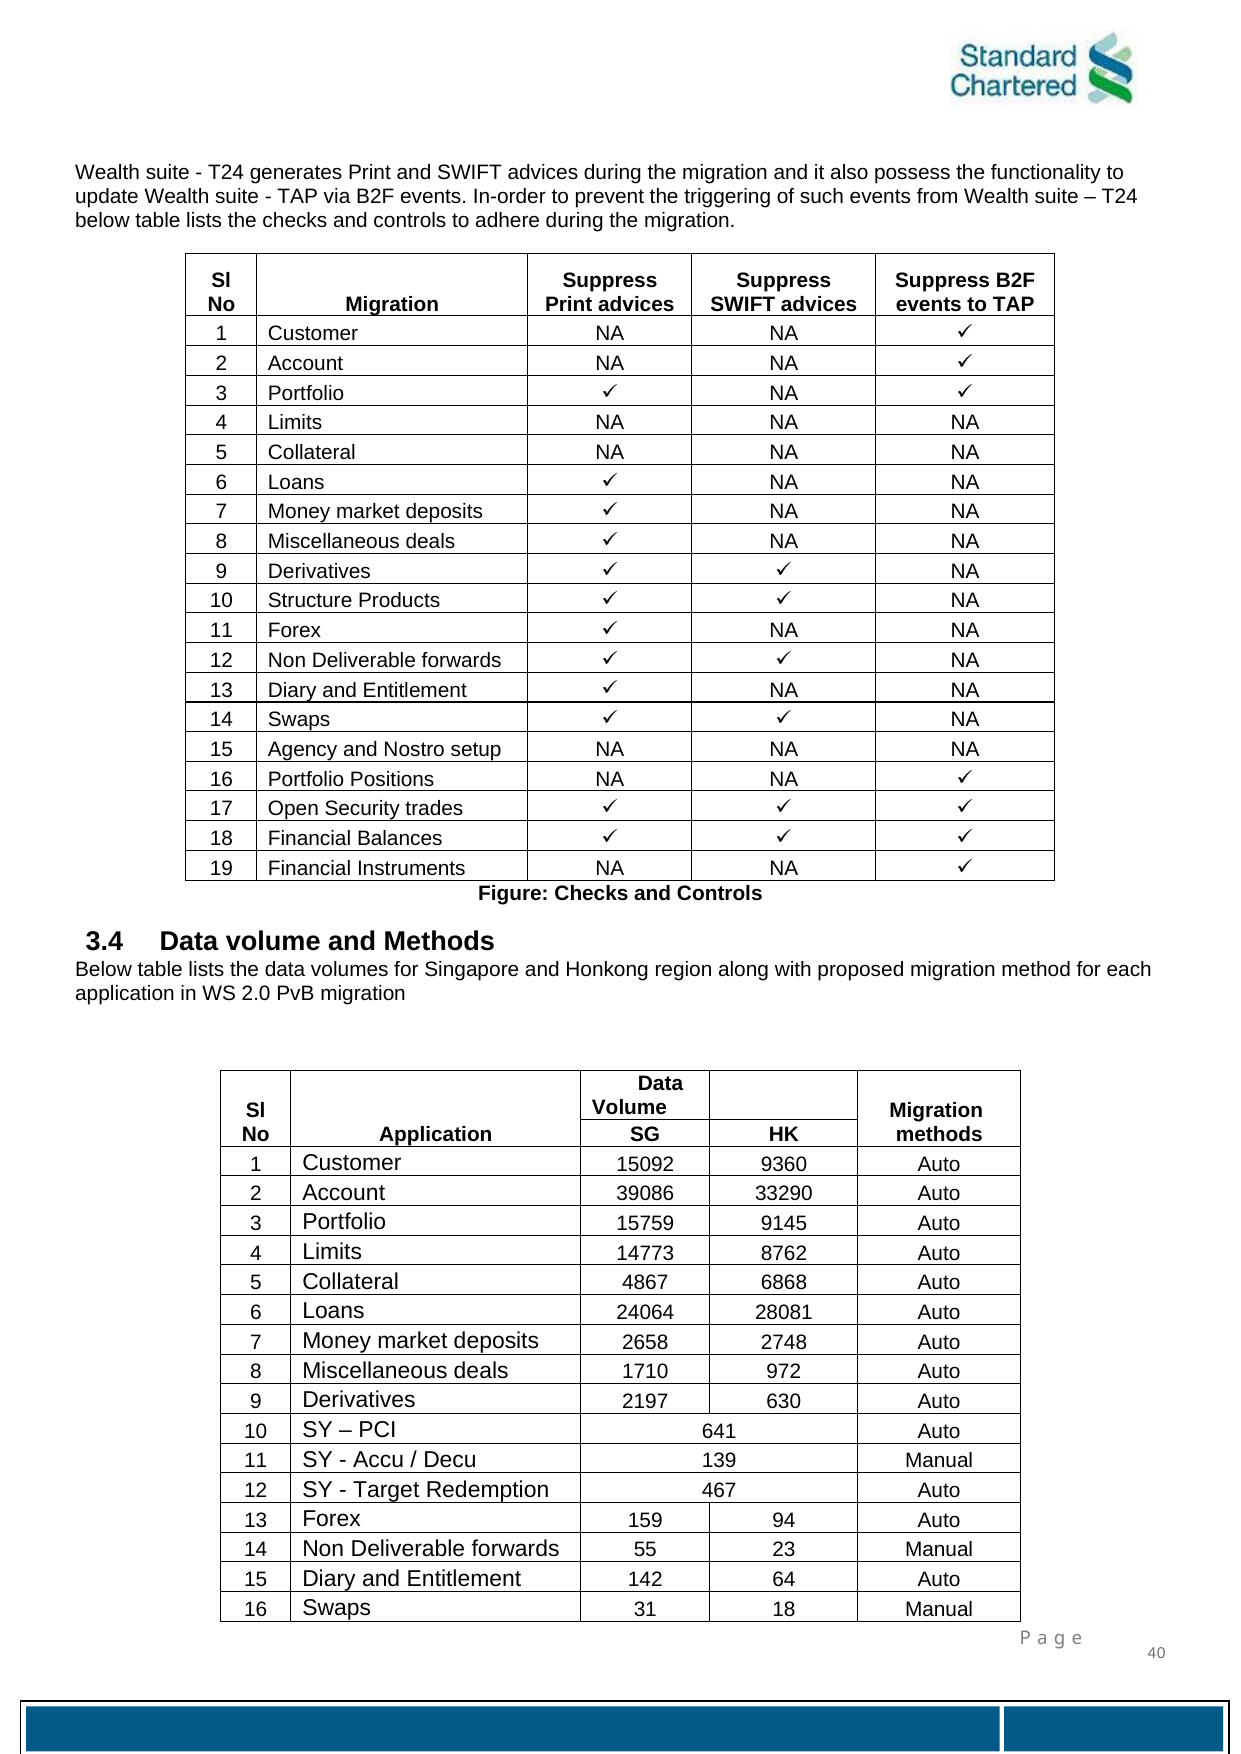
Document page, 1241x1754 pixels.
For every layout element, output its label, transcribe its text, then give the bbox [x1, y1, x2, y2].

table_cell 142 [581, 1562, 709, 1591]
table_header Suppress B2F events to TAP [876, 254, 1054, 315]
table_cell 10 [186, 584, 256, 612]
table_cell 64 [710, 1562, 857, 1591]
table_cell 14 [221, 1533, 290, 1561]
table_cell 4867 [581, 1265, 709, 1294]
table_cell NA [528, 851, 691, 879]
table_cell 4 [186, 406, 256, 434]
table_cell 15 [221, 1562, 290, 1591]
table_cell [528, 673, 691, 701]
table_cell 23 [710, 1533, 857, 1561]
table_cell 11 [186, 613, 256, 642]
table_cell 1710 [581, 1355, 709, 1383]
table_cell 6868 [710, 1265, 857, 1294]
table_cell 12 [221, 1473, 290, 1502]
table_cell NA [692, 316, 875, 345]
table_cell [876, 791, 1054, 820]
table_cell 13 [221, 1503, 290, 1532]
table_cell [692, 554, 875, 583]
table_cell Auto [858, 1414, 1020, 1442]
table_cell [692, 703, 875, 731]
table_cell NA [876, 435, 1054, 464]
table_cell Auto [858, 1236, 1020, 1264]
table_cell NA [692, 762, 875, 790]
table_cell Structure Products [257, 584, 527, 612]
table_cell Account [257, 346, 527, 375]
table_header Application [291, 1071, 580, 1146]
table_cell 4 [221, 1236, 290, 1264]
table_cell Financial Instruments [257, 851, 527, 879]
table_cell 55 [581, 1533, 709, 1561]
table_cell [528, 376, 691, 404]
table_cell Portfolio [257, 376, 527, 404]
table_cell Money market deposits [291, 1325, 580, 1353]
table_cell 94 [710, 1503, 857, 1532]
table_cell NA [692, 346, 875, 375]
table_cell 9360 [710, 1147, 857, 1175]
table_cell NA [692, 376, 875, 404]
table_cell Auto [858, 1355, 1020, 1383]
table_cell Auto [858, 1384, 1020, 1413]
table_cell 8 [221, 1355, 290, 1383]
table_cell 1 [186, 316, 256, 345]
table_cell HK [710, 1120, 857, 1146]
table_cell SY – PCI [291, 1414, 580, 1442]
table_cell 2748 [710, 1325, 857, 1353]
table_cell Collateral [257, 435, 527, 464]
table_cell 12 [186, 643, 256, 672]
table_cell Forex [257, 613, 527, 642]
table_cell [692, 821, 875, 850]
table_cell Loans [291, 1295, 580, 1324]
table_cell [528, 524, 691, 553]
table_cell NA [528, 762, 691, 790]
table_cell Limits [257, 406, 527, 434]
table_cell 2 [186, 346, 256, 375]
table_header Migration [257, 254, 527, 315]
table_cell Swaps [257, 703, 527, 731]
text Figure: Checks and Controls [75, 881, 1165, 904]
table_cell [692, 584, 875, 612]
table_cell [876, 376, 1054, 404]
table_cell 2 [221, 1176, 290, 1205]
table_cell NA [876, 613, 1054, 642]
table_cell 9145 [710, 1206, 857, 1235]
table_cell 6 [186, 465, 256, 493]
table_header Suppress Print advices [528, 254, 691, 315]
table_cell 24064 [581, 1295, 709, 1324]
table_cell 39086 [581, 1176, 709, 1205]
table_cell Auto [858, 1147, 1020, 1175]
table_header Sl No [221, 1071, 290, 1146]
table_cell 14 [186, 703, 256, 731]
table_header Sl No [186, 254, 256, 315]
table_cell Auto [858, 1503, 1020, 1532]
table_cell [528, 791, 691, 820]
table_cell Auto [858, 1325, 1020, 1353]
table_cell Non Deliverable forwards [291, 1533, 580, 1561]
table_cell 18 [710, 1592, 857, 1621]
table_cell NA [876, 465, 1054, 493]
table_cell 139 [581, 1444, 857, 1472]
table_cell 15092 [581, 1147, 709, 1175]
table_cell Non Deliverable forwards [257, 643, 527, 672]
subtitle Data volume and Methods [85, 925, 1165, 957]
table_cell 3 [221, 1206, 290, 1235]
table_cell 2658 [581, 1325, 709, 1353]
table_cell 8 [186, 524, 256, 553]
table_cell 9 [186, 554, 256, 583]
table_cell Customer [291, 1147, 580, 1175]
table_cell NA [528, 316, 691, 345]
table_cell NA [692, 613, 875, 642]
table_cell Auto [858, 1295, 1020, 1324]
table_cell NA [876, 732, 1054, 761]
table_cell NA [692, 851, 875, 879]
table_cell [876, 821, 1054, 850]
picture [950, 29, 1138, 109]
table_cell NA [876, 495, 1054, 523]
table_cell Auto [858, 1473, 1020, 1502]
table_cell NA [876, 524, 1054, 553]
table_cell [876, 346, 1054, 375]
table_cell NA [528, 732, 691, 761]
table_cell NA [528, 435, 691, 464]
table_cell [876, 851, 1054, 879]
table_cell 15759 [581, 1206, 709, 1235]
table_cell 1 [221, 1147, 290, 1175]
table_cell 16 [186, 762, 256, 790]
table_cell SY - Accu / Decu [291, 1444, 580, 1472]
table_cell [528, 643, 691, 672]
table_cell NA [528, 346, 691, 375]
table_cell NA [876, 643, 1054, 672]
table_cell [528, 465, 691, 493]
table_cell Diary and Entitlement [291, 1562, 580, 1591]
table_cell [528, 821, 691, 850]
table_cell Agency and Nostro setup [257, 732, 527, 761]
table_cell 9 [221, 1384, 290, 1413]
table_cell [876, 762, 1054, 790]
table_cell Open Security trades [257, 791, 527, 820]
table_cell 17 [186, 791, 256, 820]
table_cell NA [692, 495, 875, 523]
table_cell Customer [257, 316, 527, 345]
table_cell NA [876, 406, 1054, 434]
table_cell SY - Target Redemption [291, 1473, 580, 1502]
table_cell Portfolio [291, 1206, 580, 1235]
table_cell [876, 316, 1054, 345]
table_cell 641 [581, 1414, 857, 1442]
table_cell 159 [581, 1503, 709, 1532]
table_header Migration methods [858, 1071, 1020, 1146]
table_cell 18 [186, 821, 256, 850]
table_cell Diary and Entitlement [257, 673, 527, 701]
table_cell Forex [291, 1503, 580, 1532]
table_cell Auto [858, 1562, 1020, 1591]
table_cell 3 [186, 376, 256, 404]
table_cell 16 [221, 1592, 290, 1621]
table_cell NA [876, 703, 1054, 731]
table_cell NA [876, 673, 1054, 701]
table_cell Money market deposits [257, 495, 527, 523]
table_cell Account [291, 1176, 580, 1205]
table_cell NA [692, 673, 875, 701]
table_cell 2197 [581, 1384, 709, 1413]
table_cell Auto [858, 1206, 1020, 1235]
table_cell NA [692, 406, 875, 434]
text Wealth suite - T24 generates Print and SWIFT advices during the migration and it also possess the functionality to update Wealth suite - TAP via B2F events. In-order to prevent the triggering of such events from Wealth suite – T24 below table lists the checks and controls to adhere during the migration. [75, 160, 1165, 232]
table_cell Portfolio Positions [257, 762, 527, 790]
table_cell SG [581, 1120, 709, 1146]
table_cell [528, 613, 691, 642]
table_cell NA [692, 435, 875, 464]
table_cell 5 [221, 1265, 290, 1294]
table_cell [528, 495, 691, 523]
table_cell 7 [221, 1325, 290, 1353]
table_header [710, 1071, 857, 1119]
table_cell Auto [858, 1176, 1020, 1205]
table_cell 7 [186, 495, 256, 523]
table_cell [692, 643, 875, 672]
table_cell Manual [858, 1444, 1020, 1472]
table_cell Miscellaneous deals [291, 1355, 580, 1383]
table_cell Swaps [291, 1592, 580, 1621]
table_cell 33290 [710, 1176, 857, 1205]
table_cell 13 [186, 673, 256, 701]
table_cell Auto [858, 1265, 1020, 1294]
table_cell 467 [581, 1473, 857, 1502]
table_header Suppress SWIFT advices [692, 254, 875, 315]
table_cell Loans [257, 465, 527, 493]
table_cell NA [876, 584, 1054, 612]
table_cell 972 [710, 1355, 857, 1383]
table_cell [528, 554, 691, 583]
table_cell 11 [221, 1444, 290, 1472]
table_header Data Volume [581, 1071, 709, 1119]
table_cell NA [692, 524, 875, 553]
table_cell [528, 584, 691, 612]
table_cell 19 [186, 851, 256, 879]
table_cell Derivatives [291, 1384, 580, 1413]
table_cell Manual [858, 1533, 1020, 1561]
table_cell Derivatives [257, 554, 527, 583]
table_cell 8762 [710, 1236, 857, 1264]
table_cell Collateral [291, 1265, 580, 1294]
table_cell Manual [858, 1592, 1020, 1621]
table_cell NA [692, 732, 875, 761]
table_cell NA [692, 465, 875, 493]
table_cell Limits [291, 1236, 580, 1264]
table_cell Financial Balances [257, 821, 527, 850]
table_cell 630 [710, 1384, 857, 1413]
text Below table lists the data volumes for Singapore and Honkong region along with proposed migration method for each application in WS 2.0 PvB migration [75, 957, 1165, 1004]
table_cell Miscellaneous deals [257, 524, 527, 553]
table_cell 28081 [710, 1295, 857, 1324]
table_cell [692, 791, 875, 820]
table_cell NA [528, 406, 691, 434]
table_cell 15 [186, 732, 256, 761]
table_cell 10 [221, 1414, 290, 1442]
table_cell NA [876, 554, 1054, 583]
table_cell 31 [581, 1592, 709, 1621]
table_cell 14773 [581, 1236, 709, 1264]
table_cell 6 [221, 1295, 290, 1324]
table_cell 5 [186, 435, 256, 464]
table_cell [528, 703, 691, 731]
